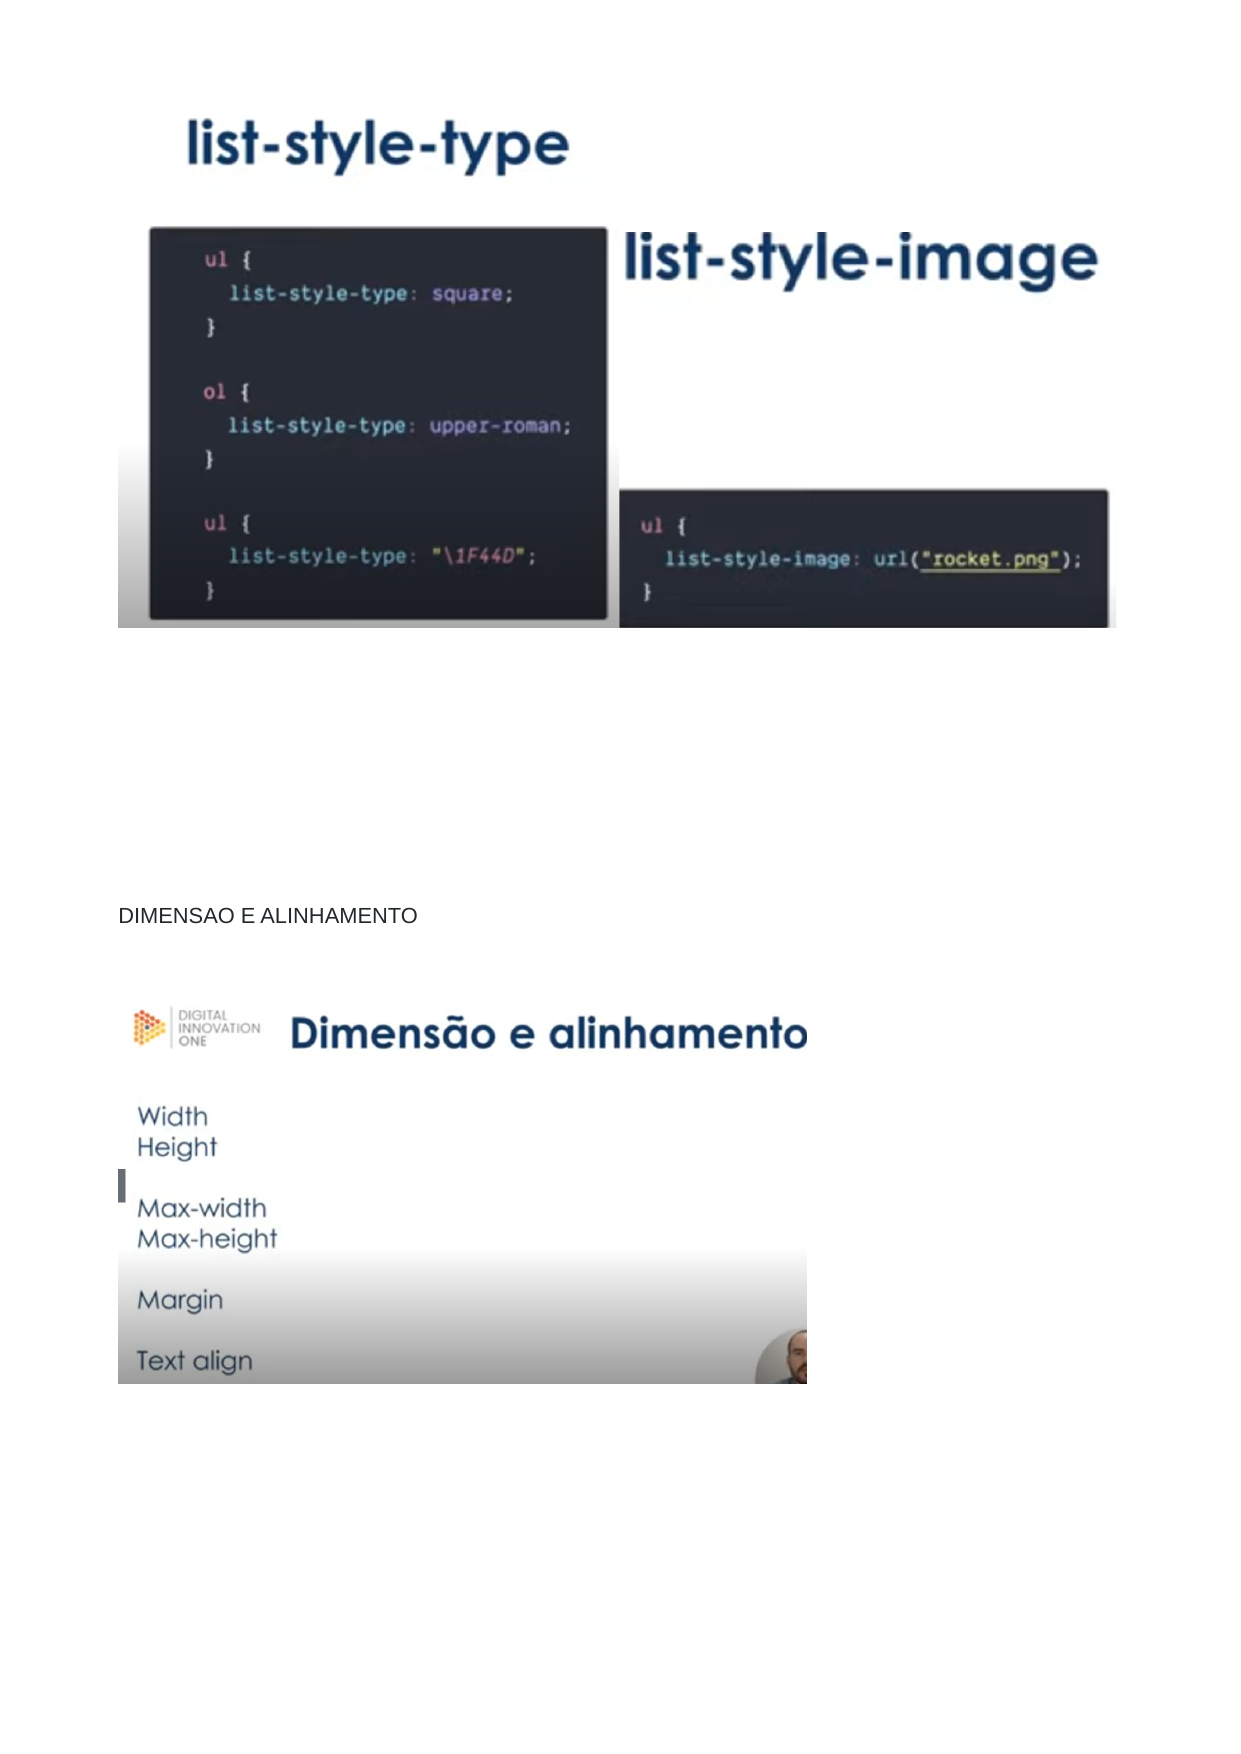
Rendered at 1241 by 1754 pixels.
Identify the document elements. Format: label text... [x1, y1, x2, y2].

picture [118, 1003, 807, 1384]
text DIMENSAO E ALINHAMENTO [118, 903, 1122, 928]
picture [118, 118, 1117, 628]
